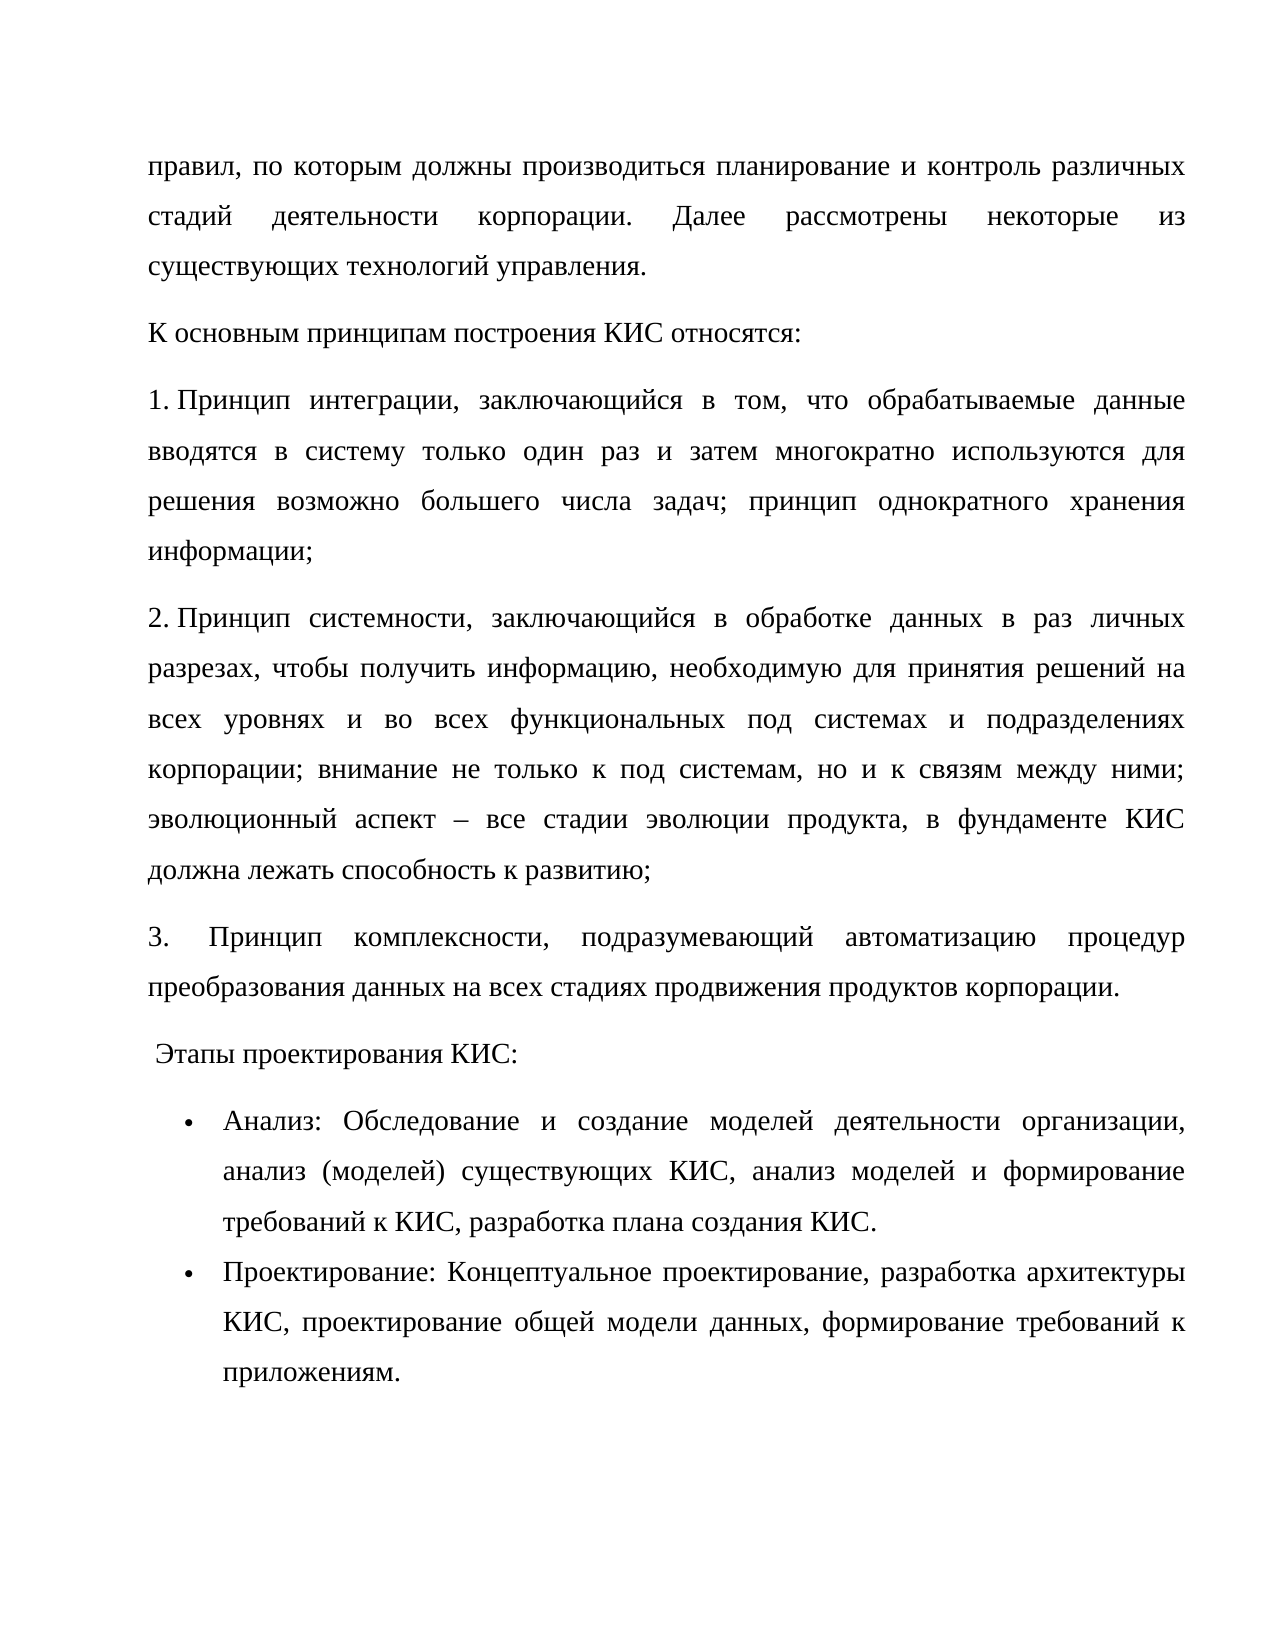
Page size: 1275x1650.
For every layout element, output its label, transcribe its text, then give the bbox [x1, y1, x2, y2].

text 3. Принцип комплексности, подразумевающий автоматизацию процедур преобразования данных на всех стадиях продвижения продуктов корпорации. [148, 919, 1186, 1003]
list Анализ: Обследование и создание моделей деятельности организации, анализ (моделей) существующих КИС, анализ моделей и формирование требований к КИС, разработка плана создания КИС. [185, 1103, 1186, 1237]
list Проектирование: Концептуальное проектирование, разработка архитектуры КИС, проектирование общей модели данных, формирование требований к приложениям. [185, 1254, 1186, 1388]
text Этапы проектирования КИС: [148, 1036, 1186, 1069]
text 2. Принцип системности, заключающийся в обработке данных в раз личных разрезах, чтобы получить информацию, необходимую для принятия решений на всех уровнях и во всех функциональных под системах и подразделениях корпорации; внимание не только к под системам, но и к связям между ними; эволюционный аспект – все стадии эволюции продукта, в фундаменте КИС должна лежать способность к развитию; [148, 600, 1186, 885]
text К основным принципам построения КИС относятся: [148, 315, 1186, 349]
text 1. Принцип интеграции, заключающийся в том, что обрабатываемые данные вводятся в систему только один раз и затем многократно используются для решения возможно большего числа задач; принцип однократного хранения информации; [148, 382, 1186, 567]
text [148, 148, 1186, 282]
